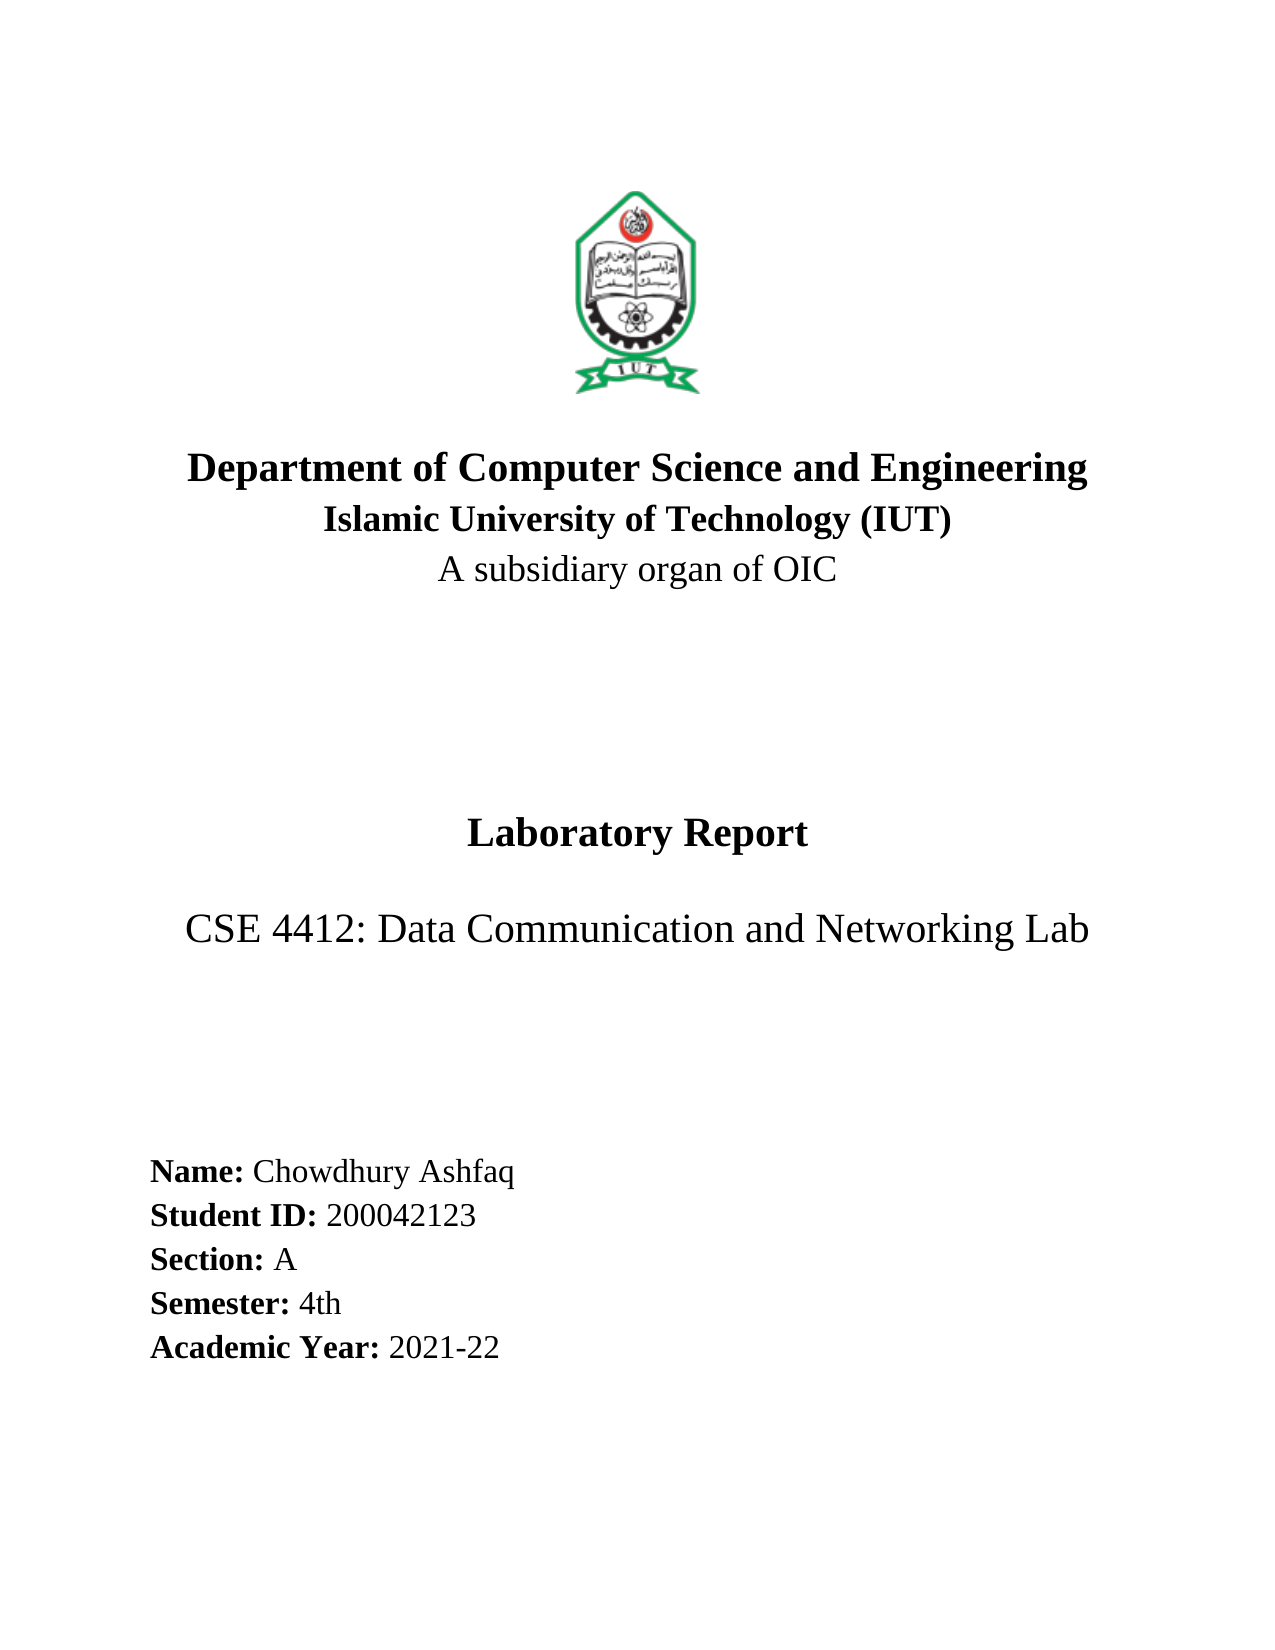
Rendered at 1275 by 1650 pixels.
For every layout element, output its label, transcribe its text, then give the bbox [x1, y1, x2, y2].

subtitle CSE 4412: Data Communication and Networking Lab [150, 904, 1125, 952]
subtitle Department of Computer Science and Engineering Islamic University of Technology (IUT) A subsidiary organ of OIC [150, 442, 1125, 589]
subtitle Laboratory Report [150, 807, 1125, 855]
picture [575, 191, 700, 394]
subtitle Name: Chowdhury Ashfaq Student ID: 200042123 Section: A Semester: 4th Academic Year: 2021-22 [150, 1151, 1125, 1365]
